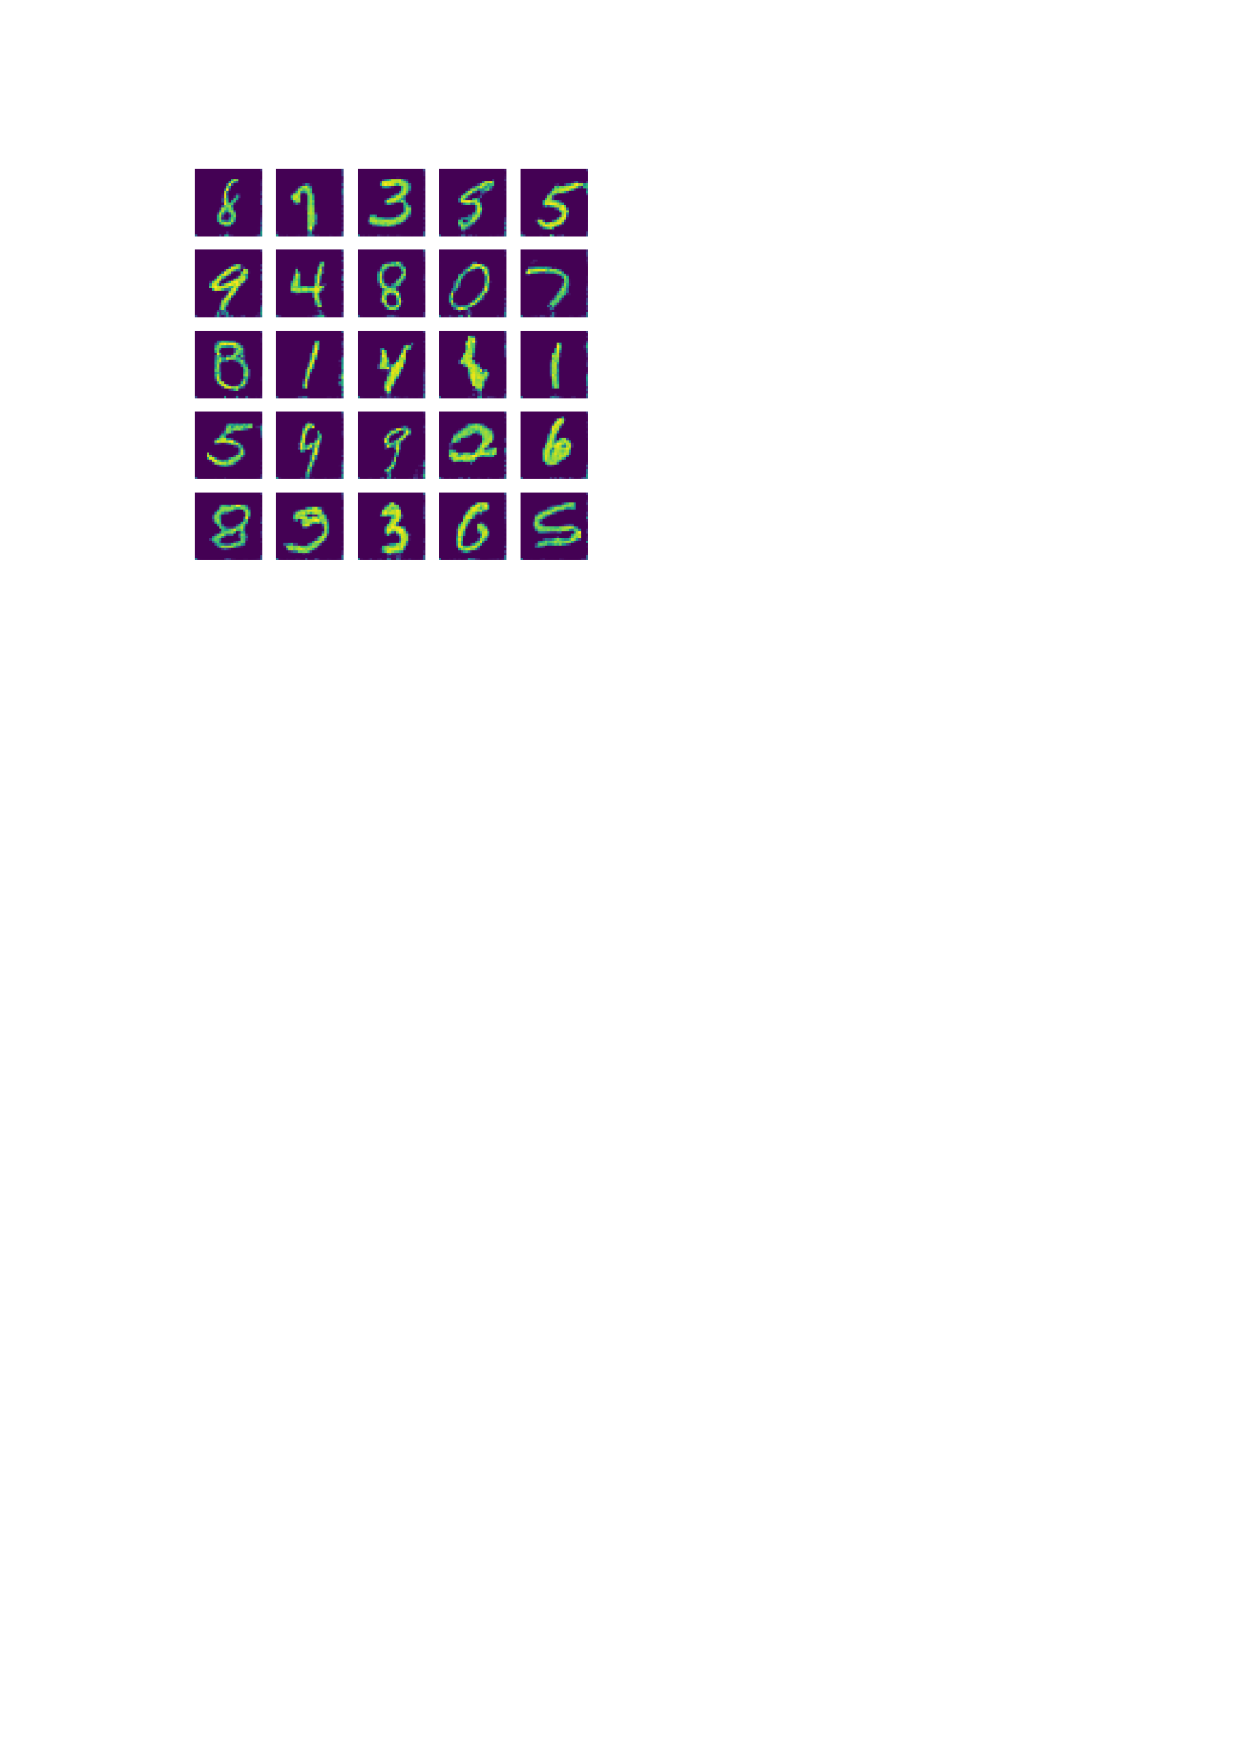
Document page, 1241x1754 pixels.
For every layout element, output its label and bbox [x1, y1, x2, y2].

picture [187, 162, 594, 566]
